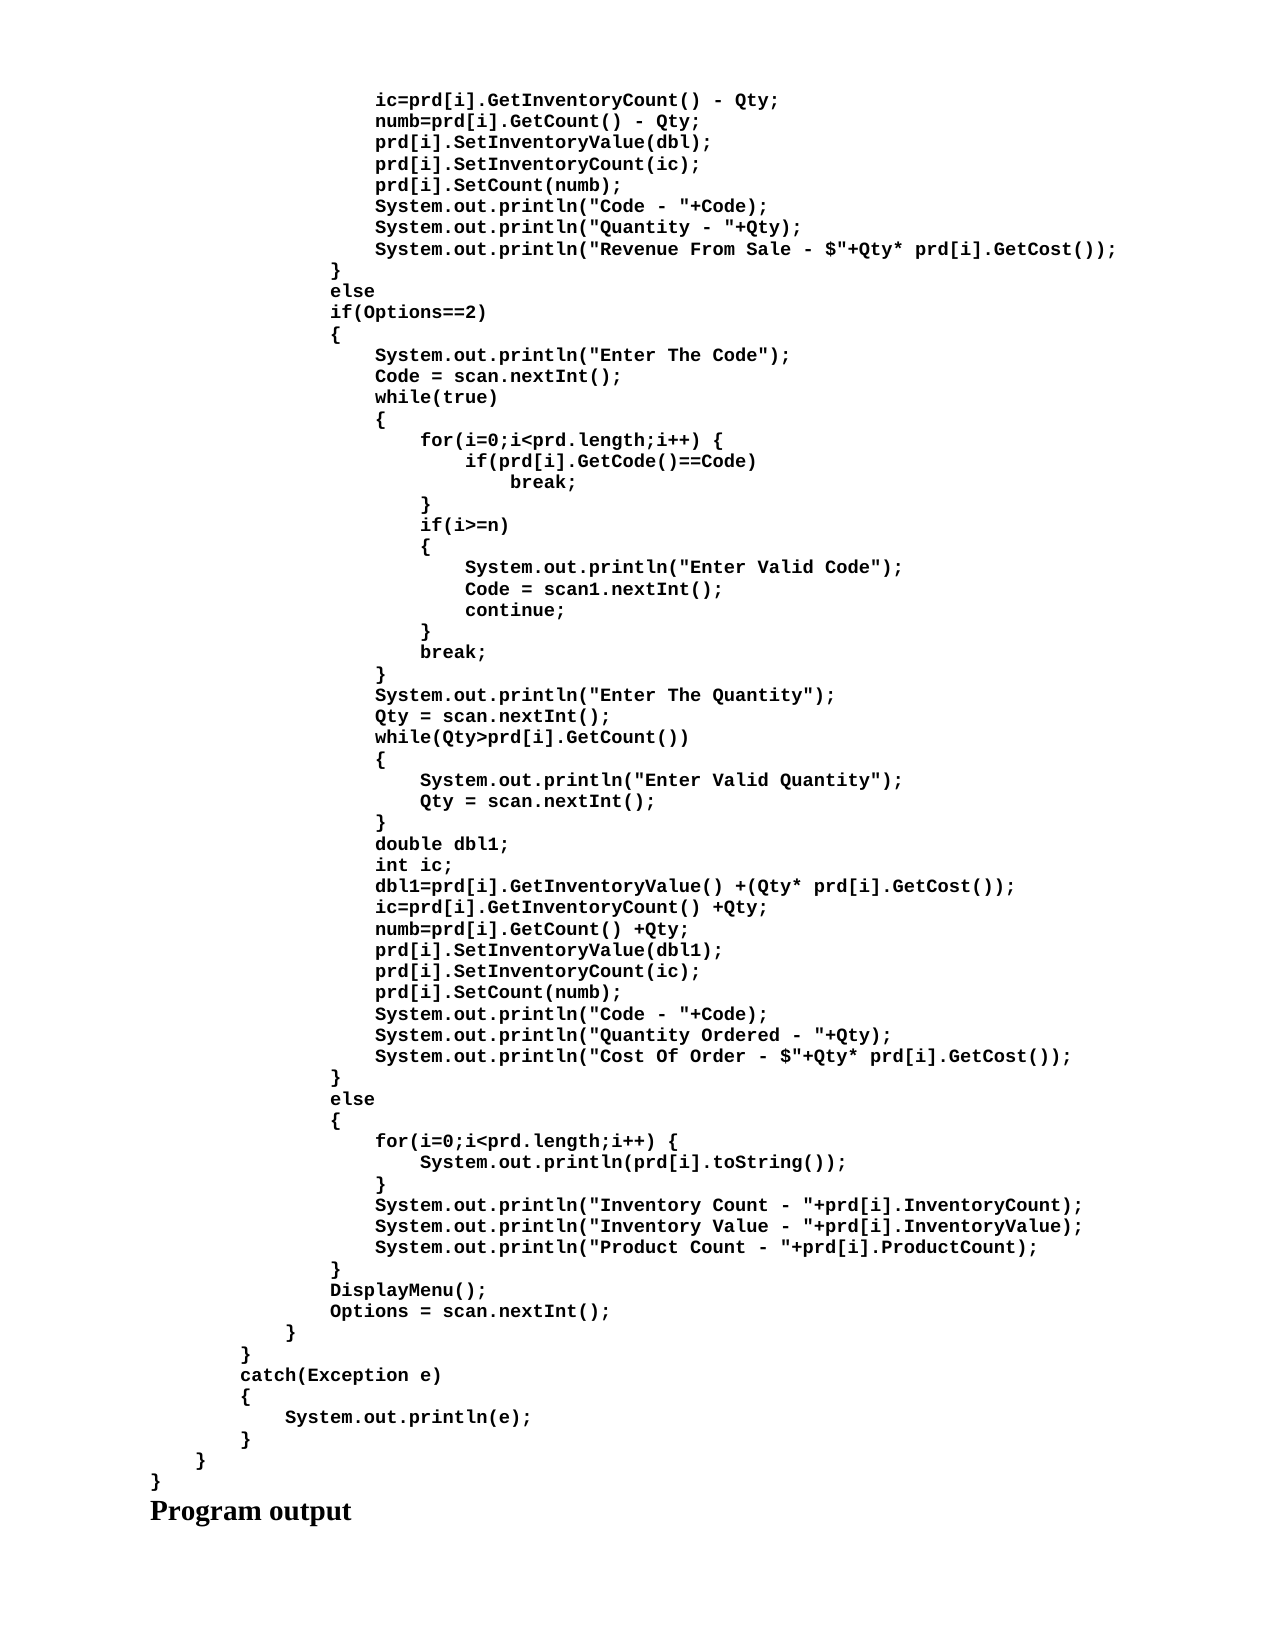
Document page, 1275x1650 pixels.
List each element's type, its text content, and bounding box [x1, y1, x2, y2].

text DisplayMenu(); [150, 1281, 1125, 1302]
text } [150, 494, 1125, 516]
text while(Qty>prd[i].GetCount()) [150, 728, 1125, 749]
text prd[i].SetInventoryCount(ic); [150, 154, 1125, 176]
text catch(Exception e) [150, 1366, 1125, 1387]
text Qty = scan.nextInt(); [150, 707, 1125, 728]
text if(Options==2) [150, 303, 1125, 324]
text prd[i].SetInventoryValue(dbl1); [150, 941, 1125, 962]
text dbl1=prd[i].GetInventoryValue() +(Qty* prd[i].GetCost()); [150, 877, 1125, 898]
text prd[i].SetInventoryValue(dbl); [150, 133, 1125, 154]
text } [150, 622, 1125, 643]
text double dbl1; [150, 834, 1125, 856]
text { [150, 324, 1125, 346]
text System.out.println("Revenue From Sale - $"+Qty* prd[i].GetCost()); [150, 239, 1125, 261]
text else [150, 282, 1125, 303]
text System.out.println("Quantity - "+Qty); [150, 218, 1125, 239]
text for(i=0;i<prd.length;i++) { [150, 431, 1125, 452]
text ic=prd[i].GetInventoryCount() - Qty; [150, 91, 1125, 112]
text while(true) [150, 388, 1125, 409]
text System.out.println("Code - "+Code); [150, 1004, 1125, 1026]
text } [150, 1259, 1125, 1281]
text } [150, 813, 1125, 834]
text } [150, 664, 1125, 686]
text continue; [150, 601, 1125, 622]
text } [150, 1068, 1125, 1089]
text System.out.println("Enter The Code"); [150, 346, 1125, 367]
text } [150, 1472, 1125, 1493]
text } [150, 1174, 1125, 1196]
text if(i>=n) [150, 516, 1125, 537]
text numb=prd[i].GetCount() - Qty; [150, 112, 1125, 133]
text numb=prd[i].GetCount() +Qty; [150, 919, 1125, 941]
text { [150, 1111, 1125, 1132]
text System.out.println("Product Count - "+prd[i].ProductCount); [150, 1238, 1125, 1259]
text Options = scan.nextInt(); [150, 1302, 1125, 1323]
text break; [150, 643, 1125, 664]
text } [150, 1429, 1125, 1451]
text System.out.println("Enter Valid Code"); [150, 558, 1125, 579]
text int ic; [150, 856, 1125, 877]
text prd[i].SetCount(numb); [150, 983, 1125, 1004]
text System.out.println("Enter Valid Quantity"); [150, 771, 1125, 792]
text } [150, 1451, 1125, 1472]
text if(prd[i].GetCode()==Code) [150, 452, 1125, 473]
text break; [150, 473, 1125, 494]
text System.out.println(prd[i].toString()); [150, 1153, 1125, 1174]
text for(i=0;i<prd.length;i++) { [150, 1132, 1125, 1153]
text Code = scan.nextInt(); [150, 367, 1125, 388]
text System.out.println("Cost Of Order - $"+Qty* prd[i].GetCost()); [150, 1047, 1125, 1068]
text System.out.println("Enter The Quantity"); [150, 686, 1125, 707]
text } [150, 261, 1125, 282]
text ic=prd[i].GetInventoryCount() +Qty; [150, 898, 1125, 919]
text } [150, 1323, 1125, 1344]
text { [150, 409, 1125, 431]
text } [150, 1344, 1125, 1366]
text { [150, 537, 1125, 558]
text prd[i].SetInventoryCount(ic); [150, 962, 1125, 983]
text System.out.println(e); [150, 1408, 1125, 1429]
text System.out.println("Inventory Value - "+prd[i].InventoryValue); [150, 1217, 1125, 1238]
text System.out.println("Quantity Ordered - "+Qty); [150, 1026, 1125, 1047]
text Code = scan1.nextInt(); [150, 579, 1125, 601]
text prd[i].SetCount(numb); [150, 176, 1125, 197]
text System.out.println("Code - "+Code); [150, 197, 1125, 218]
text { [150, 1387, 1125, 1408]
text Program output [150, 1493, 1125, 1527]
text System.out.println("Inventory Count - "+prd[i].InventoryCount); [150, 1196, 1125, 1217]
text { [150, 749, 1125, 771]
text Qty = scan.nextInt(); [150, 792, 1125, 813]
text else [150, 1089, 1125, 1111]
